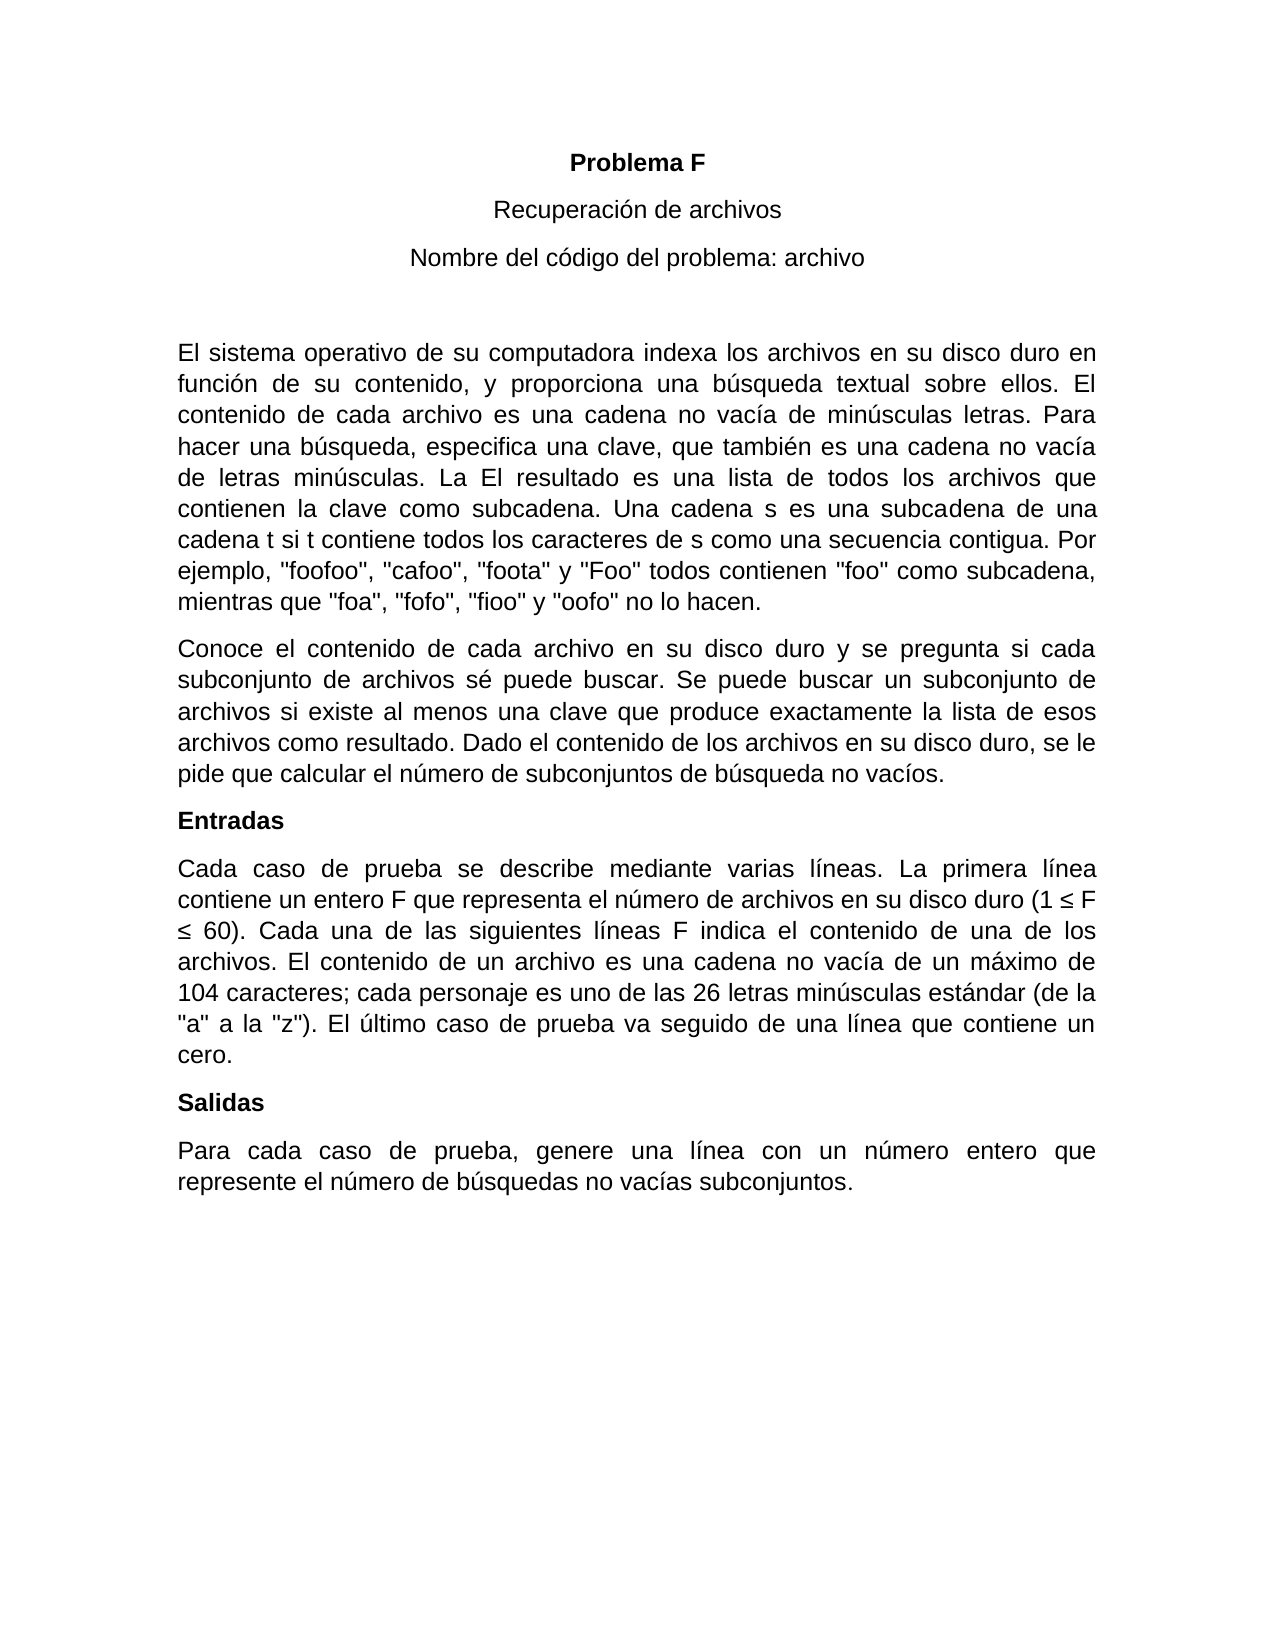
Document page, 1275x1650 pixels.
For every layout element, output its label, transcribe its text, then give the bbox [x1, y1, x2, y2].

text Nombre del código del problema: archivo [177, 243, 1098, 272]
text Para cada caso de prueba, genere una línea con un número entero que represente el número de búsquedas no vacías subconjuntos. [177, 1136, 1098, 1196]
text El sistema operativo de su computadora indexa los archivos en su disco duro en función de su contenido, y proporciona una búsqueda textual sobre ellos. El contenido de cada archivo es una cadena no vacía de minúsculas letras. Para hacer una búsqueda, especifica una clave, que también es una cadena no vacía de letras minúsculas. La El resultado es una lista de todos los archivos que contienen la clave como subcadena. Una cadena s es una subcadena de una cadena t si t contiene todos los caracteres de s como una secuencia contigua. Por ejemplo, "foofoo", "cafoo", "foota" y "Foo" todos contienen "foo" como subcadena, mientras que "foa", "fofo", "fioo" y "oofo" no lo hacen. [177, 338, 1098, 616]
text Entradas [177, 806, 1098, 835]
text Cada caso de prueba se describe mediante varias líneas. La primera línea contiene un entero F que representa el número de archivos en su disco duro (1 ≤ F ≤ 60). Cada una de las siguientes líneas F indica el contenido de una de los archivos. El contenido de un archivo es una cadena no vacía de un máximo de 104 caracteres; cada personaje es uno de las 26 letras minúsculas estándar (de la "a" a la "z"). El último caso de prueba va seguido de una línea que contiene un cero. [177, 854, 1098, 1069]
text Problema F [177, 148, 1098, 176]
text Recuperación de archivos [177, 195, 1098, 224]
text Salidas [177, 1088, 1098, 1117]
text Conoce el contenido de cada archivo en su disco duro y se pregunta si cada subconjunto de archivos sé puede buscar. Se puede buscar un subconjunto de archivos si existe al menos una clave que produce exactamente la lista de esos archivos como resultado. Dado el contenido de los archivos en su disco duro, se le pide que calcular el número de subconjuntos de búsqueda no vacíos. [177, 634, 1098, 787]
